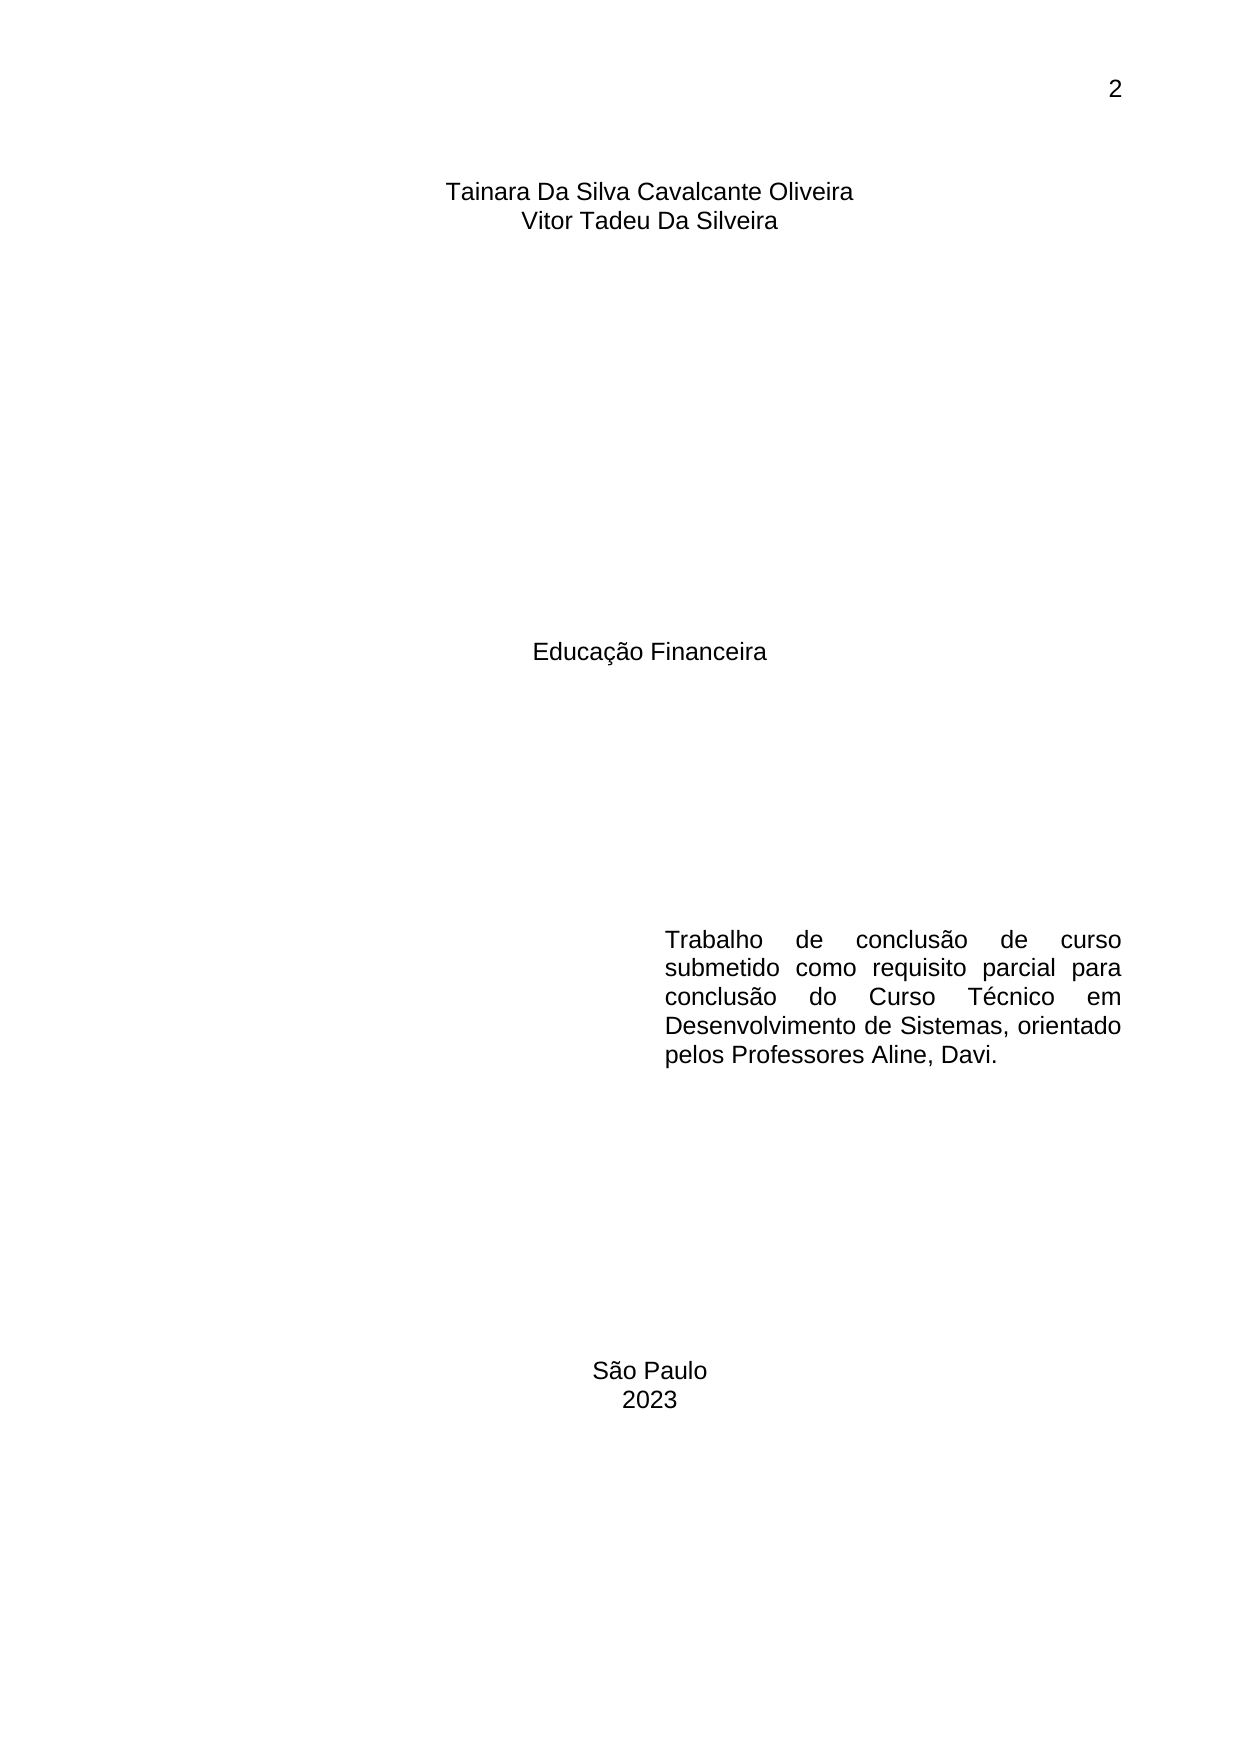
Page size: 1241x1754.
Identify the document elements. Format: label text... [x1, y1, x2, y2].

text São Paulo [177, 1356, 1122, 1385]
text Educação Financeira [177, 637, 1122, 666]
text 2023 [177, 1385, 1122, 1413]
text Trabalho de conclusão de curso submetido como requisito parcial para conclusão do Curso Técnico em Desenvolvimento de Sistemas, orientado pelos Professores Aline, Davi. [664, 925, 1122, 1068]
text Tainara Da Silva Cavalcante Oliveira [177, 177, 1122, 206]
text Vitor Tadeu Da Silveira [177, 206, 1122, 235]
